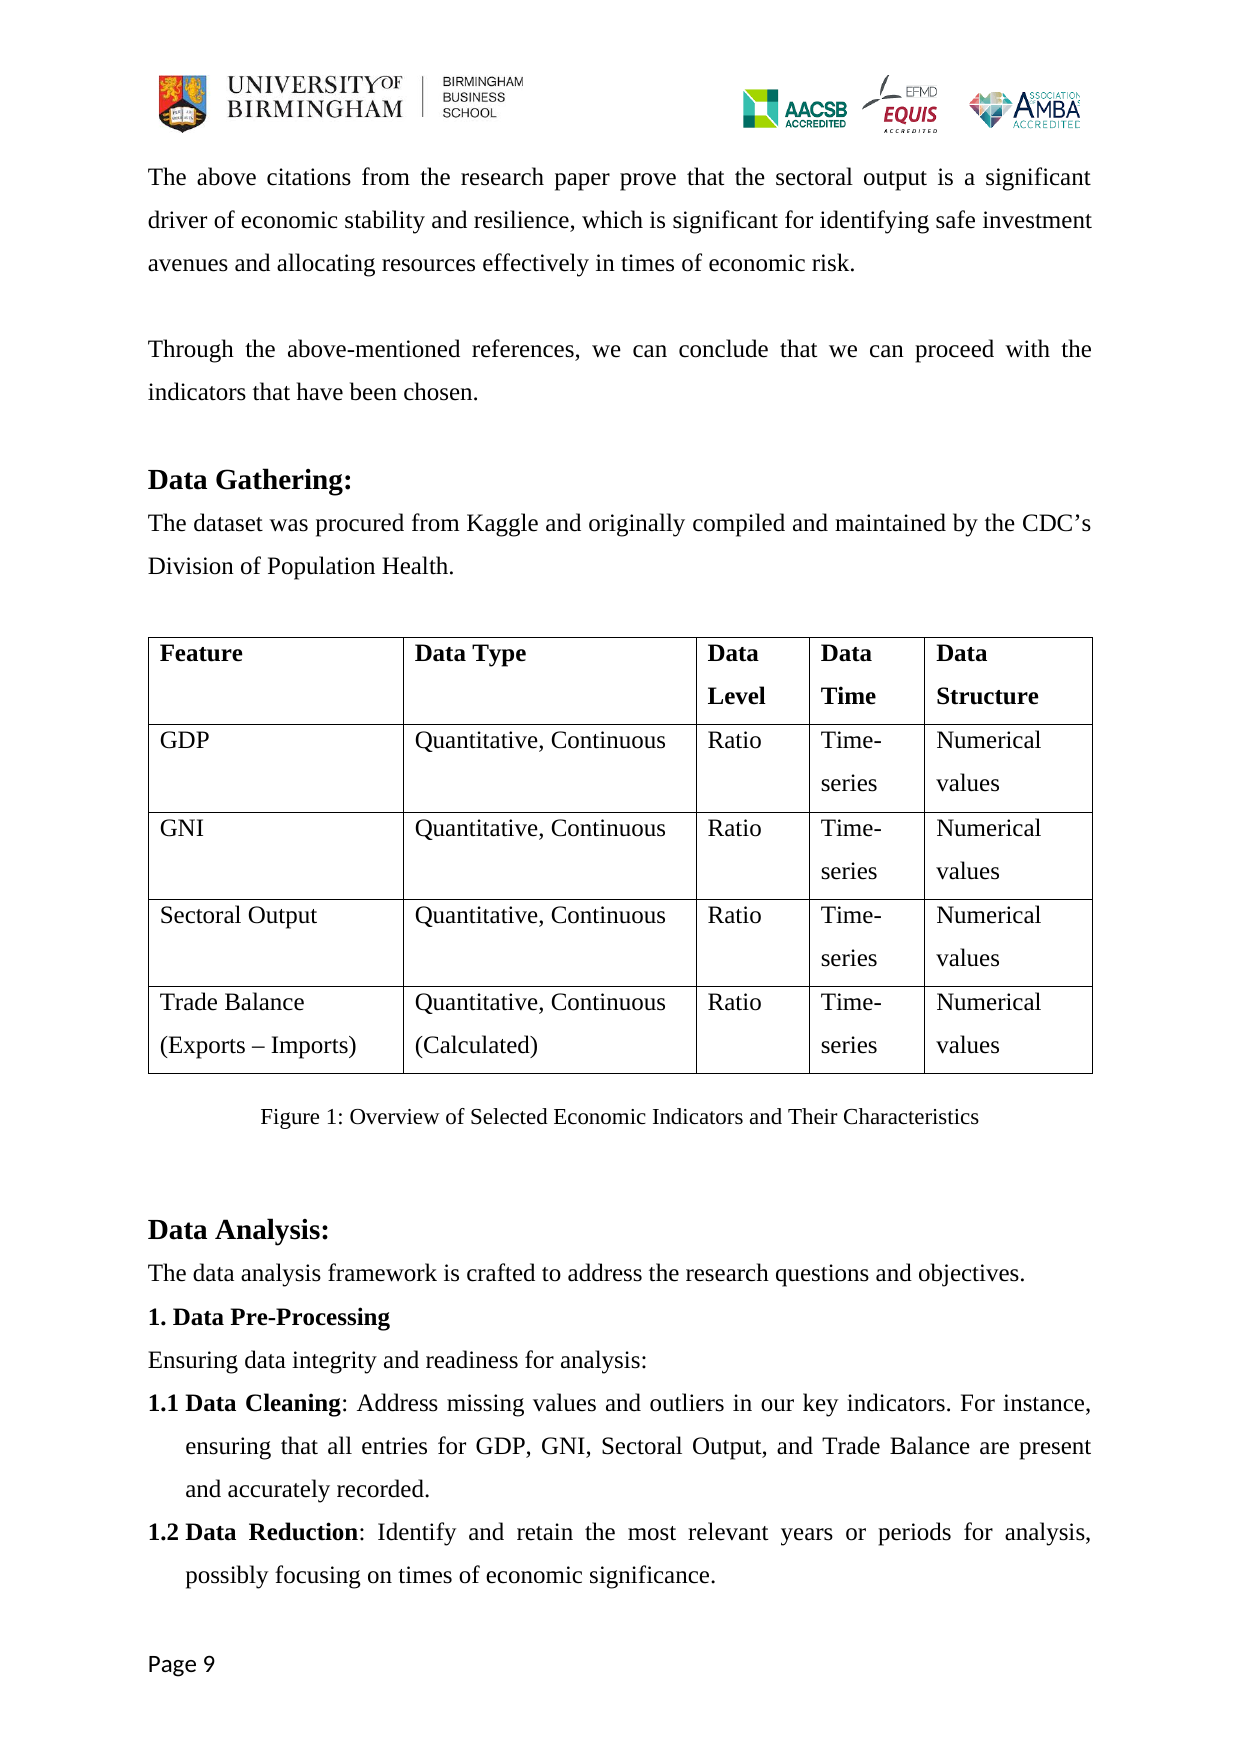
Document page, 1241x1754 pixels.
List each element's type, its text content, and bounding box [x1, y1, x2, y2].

table_cell Ratio [697, 813, 809, 899]
subtitle Data Gathering: [148, 462, 1092, 495]
text Through the above-mentioned references, we can conclude that we can proceed with the indicators that have been chosen. [148, 334, 1092, 406]
text The above citations from the research paper prove that the sectoral output is a significant driver of economic stability and resilience, which is significant for identifying safe investment avenues and allocating resources effectively in times of economic risk. [148, 162, 1092, 277]
table_cell Numerical values [925, 813, 1092, 899]
table_header Data Structure [925, 638, 1092, 724]
text Figure 1: Overview of Selected Economic Indicators and Their Characteristics [148, 1103, 1092, 1129]
table_cell Numerical values [925, 987, 1092, 1073]
table_cell Quantitative, Continuous [404, 725, 696, 812]
table_cell Quantitative, Continuous (Calculated) [404, 987, 696, 1073]
table_header Data Level [697, 638, 809, 724]
table_cell Time-series [810, 900, 924, 986]
list Data Cleaning: Address missing values and outliers in our key indicators. For instance, ensuring that all entries for GDP, GNI, Sectoral Output, and Trade Balance are present and accurately recorded. [148, 1388, 1092, 1503]
table_cell Ratio [697, 987, 809, 1073]
text The data analysis framework is crafted to address the research questions and objectives. [148, 1258, 1092, 1287]
table_cell Sectoral Output [149, 900, 403, 986]
table_header Data Time [810, 638, 924, 724]
picture [743, 75, 1080, 133]
table_cell GNI [149, 813, 403, 899]
picture [158, 75, 523, 133]
list Data Reduction: Identify and retain the most relevant years or periods for analysis, possibly focusing on times of economic significance. [148, 1517, 1092, 1589]
table_cell Numerical values [925, 725, 1092, 812]
table_header Feature [149, 638, 403, 724]
table_cell Quantitative, Continuous [404, 813, 696, 899]
table_cell Time-series [810, 987, 924, 1073]
table_cell Numerical values [925, 900, 1092, 986]
table_cell Quantitative, Continuous [404, 900, 696, 986]
table_cell Time-series [810, 813, 924, 899]
table_cell GDP [149, 725, 403, 812]
text Ensuring data integrity and readiness for analysis: [148, 1345, 1092, 1373]
subtitle Data Analysis: [148, 1212, 1092, 1246]
table_cell Trade Balance (Exports – Imports) [149, 987, 403, 1073]
table_cell Time-series [810, 725, 924, 812]
table_cell Ratio [697, 900, 809, 986]
text 1. Data Pre-Processing [148, 1302, 1092, 1330]
table_header Data Type [404, 638, 696, 724]
text The dataset was procured from Kaggle and originally compiled and maintained by the CDC’s Division of Population Health. [148, 508, 1092, 580]
table_cell Ratio [697, 725, 809, 812]
